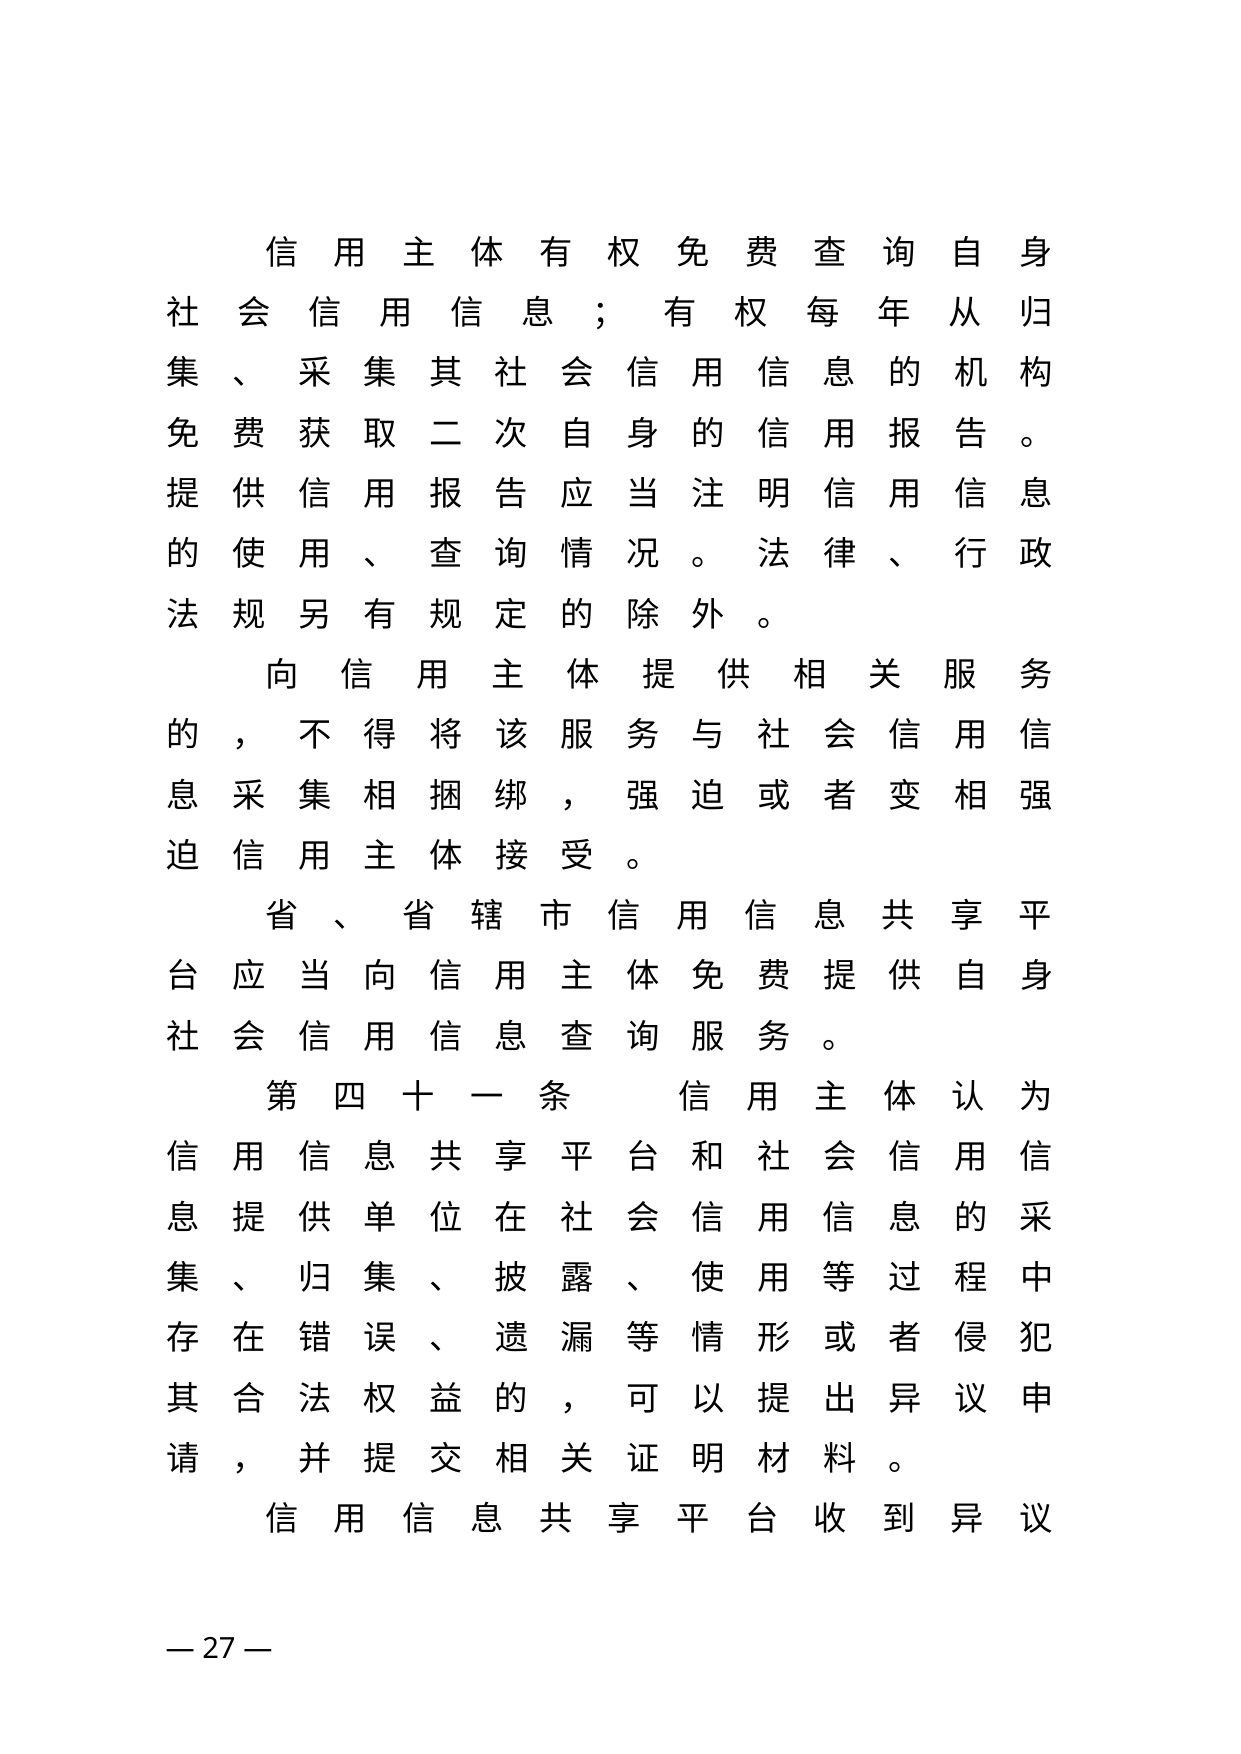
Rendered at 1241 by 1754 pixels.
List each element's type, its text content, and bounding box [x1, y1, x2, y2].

text 信用主体有权免费查询自身社会信用信息；有权每年从归集、采集其社会信用信息的机构免费获取二次自身的信用报告。提供信用报告应当注明信用信息的使用、查询情况。法律、行政法规另有规定的除外。 [167, 219, 1085, 642]
text 第四十一条 信用主体认为信用信息共享平台和社会信用信息提供单位在社会信用信息的采集、归集、披露、使用等过程中存在错误、遗漏等情形或者侵犯其合法权益的，可以提出异议申请，并提交相关证明材料。 [167, 1064, 1085, 1486]
text 省、省辖市信用信息共享平台应当向信用主体免费提供自身社会信用信息查询服务。 [167, 883, 1085, 1064]
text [167, 1486, 1085, 1546]
text 向信用主体提供相关服务的，不得将该服务与社会信用信息采集相捆绑，强迫或者变相强迫信用主体接受。 [167, 642, 1085, 883]
